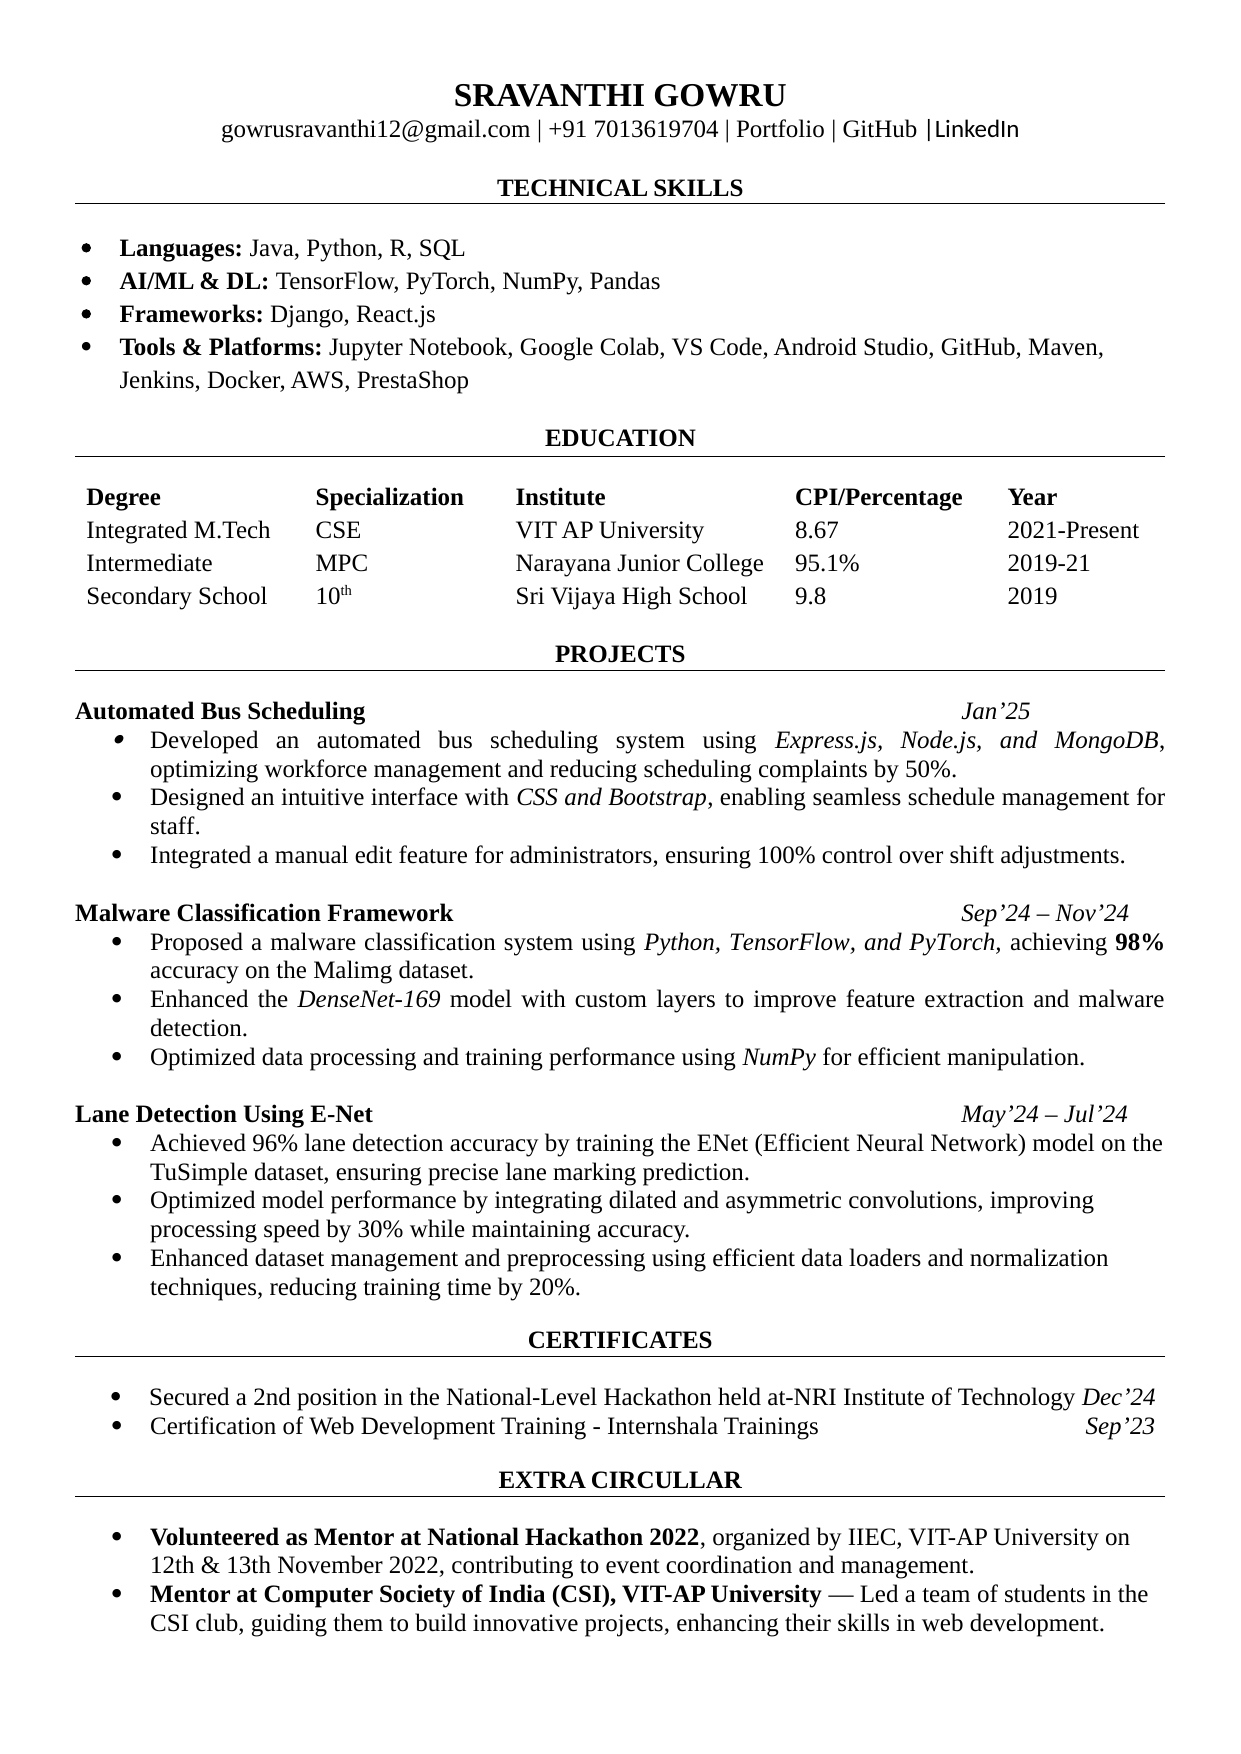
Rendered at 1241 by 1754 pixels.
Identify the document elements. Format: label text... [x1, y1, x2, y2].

table_header CPI/Percentage 8.67 95.1% 9.8 [784, 482, 996, 614]
list Enhanced the DenseNet-169 model with custom layers to improve feature extraction and malware detection. [112, 984, 1165, 1042]
list Designed an intuitive interface with CSS and Bootstrap, enabling seamless schedule management for staff. [112, 782, 1165, 840]
list Enhanced dataset management and preprocessing using efficient data loaders and normalization techniques, reducing training time by 20%. [112, 1243, 1165, 1300]
text SRAVANTHI GOWRU [75, 75, 1165, 113]
list Certification of Web Development Training - Internshala Trainings Sep’23 [112, 1411, 1165, 1440]
list Developed an automated bus scheduling system using Express.js, Node.js, and MongoDB, optimizing workforce management and reducing scheduling complaints by 50%. [112, 725, 1165, 782]
text EXTRA CIRCULLAR [75, 1465, 1165, 1496]
text Malware Classification Framework Sep’24 – Nov’24 [75, 898, 1165, 927]
table_header Specialization CSE MPC 10th [304, 482, 504, 614]
text gowrusravanthi12@gmail.com | +91 7013619704 | Portfolio | GitHub |LinkedIn [75, 113, 1165, 144]
text EDUCATION [75, 423, 1165, 456]
list Optimized data processing and training performance using NumPy for efficient manipulation. [112, 1042, 1165, 1070]
table_header Year 2021-Present 2019-21 2019 [996, 482, 1174, 614]
list Mentor at Computer Society of India (CSI), VIT-AP University — Led a team of students in the CSI club, guiding them to build innovative projects, enhancing their skills in web development. [112, 1579, 1165, 1637]
list Achieved 96% lane detection accuracy by training the ENet (Efficient Neural Network) model on the TuSimple dataset, ensuring precise lane marking prediction. [112, 1128, 1165, 1185]
list Proposed a malware classification system using Python, TensorFlow, and PyTorch, achieving 98% accuracy on the Malimg dataset. [112, 927, 1165, 984]
list Frameworks: Django, React.js [82, 299, 1165, 328]
text CERTIFICATES [75, 1325, 1165, 1356]
text TECHNICAL SKILLS [75, 173, 1165, 203]
table_header Institute VIT AP University Narayana Junior College Sri Vijaya High School [504, 482, 784, 614]
list Languages: Java, Python, R, SQL [82, 233, 1165, 262]
list Volunteered as Mentor at National Hackathon 2022, organized by IIEC, VIT-AP University on 12th & 13th November 2022, contributing to event coordination and management. [112, 1522, 1165, 1579]
text PROJECTS [75, 639, 1165, 670]
list Integrated a manual edit feature for administrators, ensuring 100% control over shift adjustments. [112, 840, 1165, 869]
list Optimized model performance by integrating dilated and asymmetric convolutions, improving processing speed by 30% while maintaining accuracy. [112, 1185, 1165, 1243]
list AI/ML & DL: TensorFlow, PyTorch, NumPy, Pandas [82, 266, 1165, 295]
table_header Degree Integrated M.Tech Intermediate Secondary School [75, 482, 304, 614]
list Tools & Platforms: Jupyter Notebook, Google Colab, VS Code, Android Studio, GitHub, Maven, Jenkins, Docker, AWS, PrestaShop [82, 332, 1165, 394]
text Automated Bus Scheduling Jan’25 [75, 696, 1165, 725]
text Lane Detection Using E-Net May’24 – Jul’24 [75, 1099, 1165, 1128]
list Secured a 2nd position in the National-Level Hackathon held at-NRI Institute of Technology Dec’24 [111, 1382, 1165, 1411]
